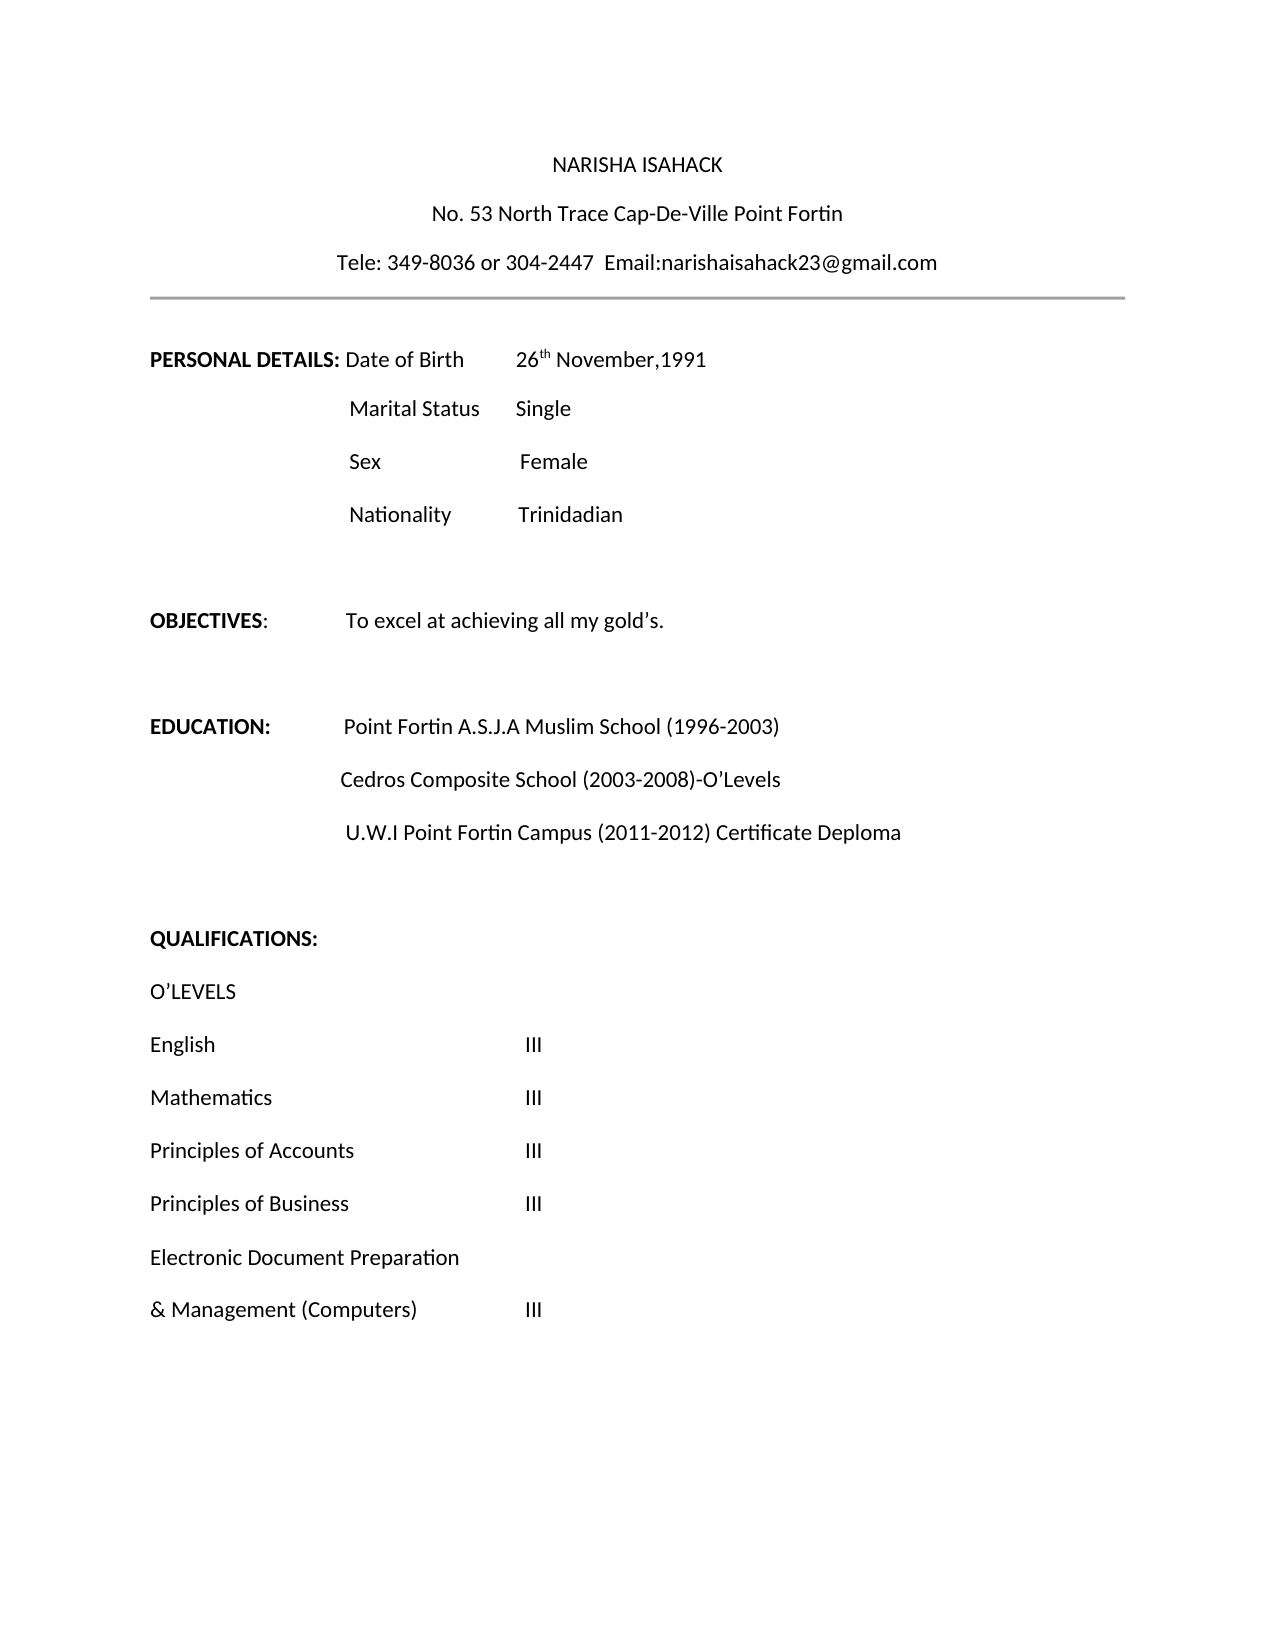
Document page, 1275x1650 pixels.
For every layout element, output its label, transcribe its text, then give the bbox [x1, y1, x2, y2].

text No. 53 North Trace Cap-De-Ville Point Fortin [150, 199, 1125, 227]
text Cedros Composite School (2003-2008)-O’Levels [150, 765, 1125, 793]
text Sex Female [150, 447, 1125, 475]
text Principles of Accounts III [150, 1137, 1125, 1164]
text EDUCATION: Point Fortin A.S.J.A Muslim School (1996-2003) [150, 712, 1125, 740]
text Tele: 349-8036 or 304-2447 Email:narishaisahack23@gmail.com [150, 248, 1125, 276]
text English III [150, 1031, 1125, 1058]
text QUALIFICATIONS: [150, 924, 1125, 952]
text U.W.I Point Fortin Campus (2011-2012) Certificate Deploma [150, 818, 1125, 846]
text Principles of Business III [150, 1189, 1125, 1218]
text PERSONAL DETAILS: Date of Birth 26th November,1991 [150, 345, 1125, 373]
text O’LEVELS [150, 977, 1125, 1006]
text NARISHA ISAHACK [150, 150, 1125, 178]
text OBJECTIVES: To excel at achieving all my gold’s. [150, 606, 1125, 634]
text Marital Status Single [150, 394, 1125, 422]
text Mathematics III [150, 1083, 1125, 1112]
text Electronic Document Preparation [150, 1243, 1125, 1271]
text & Management (Computers) III [150, 1296, 1125, 1324]
text Nationality Trinidadian [150, 500, 1125, 528]
